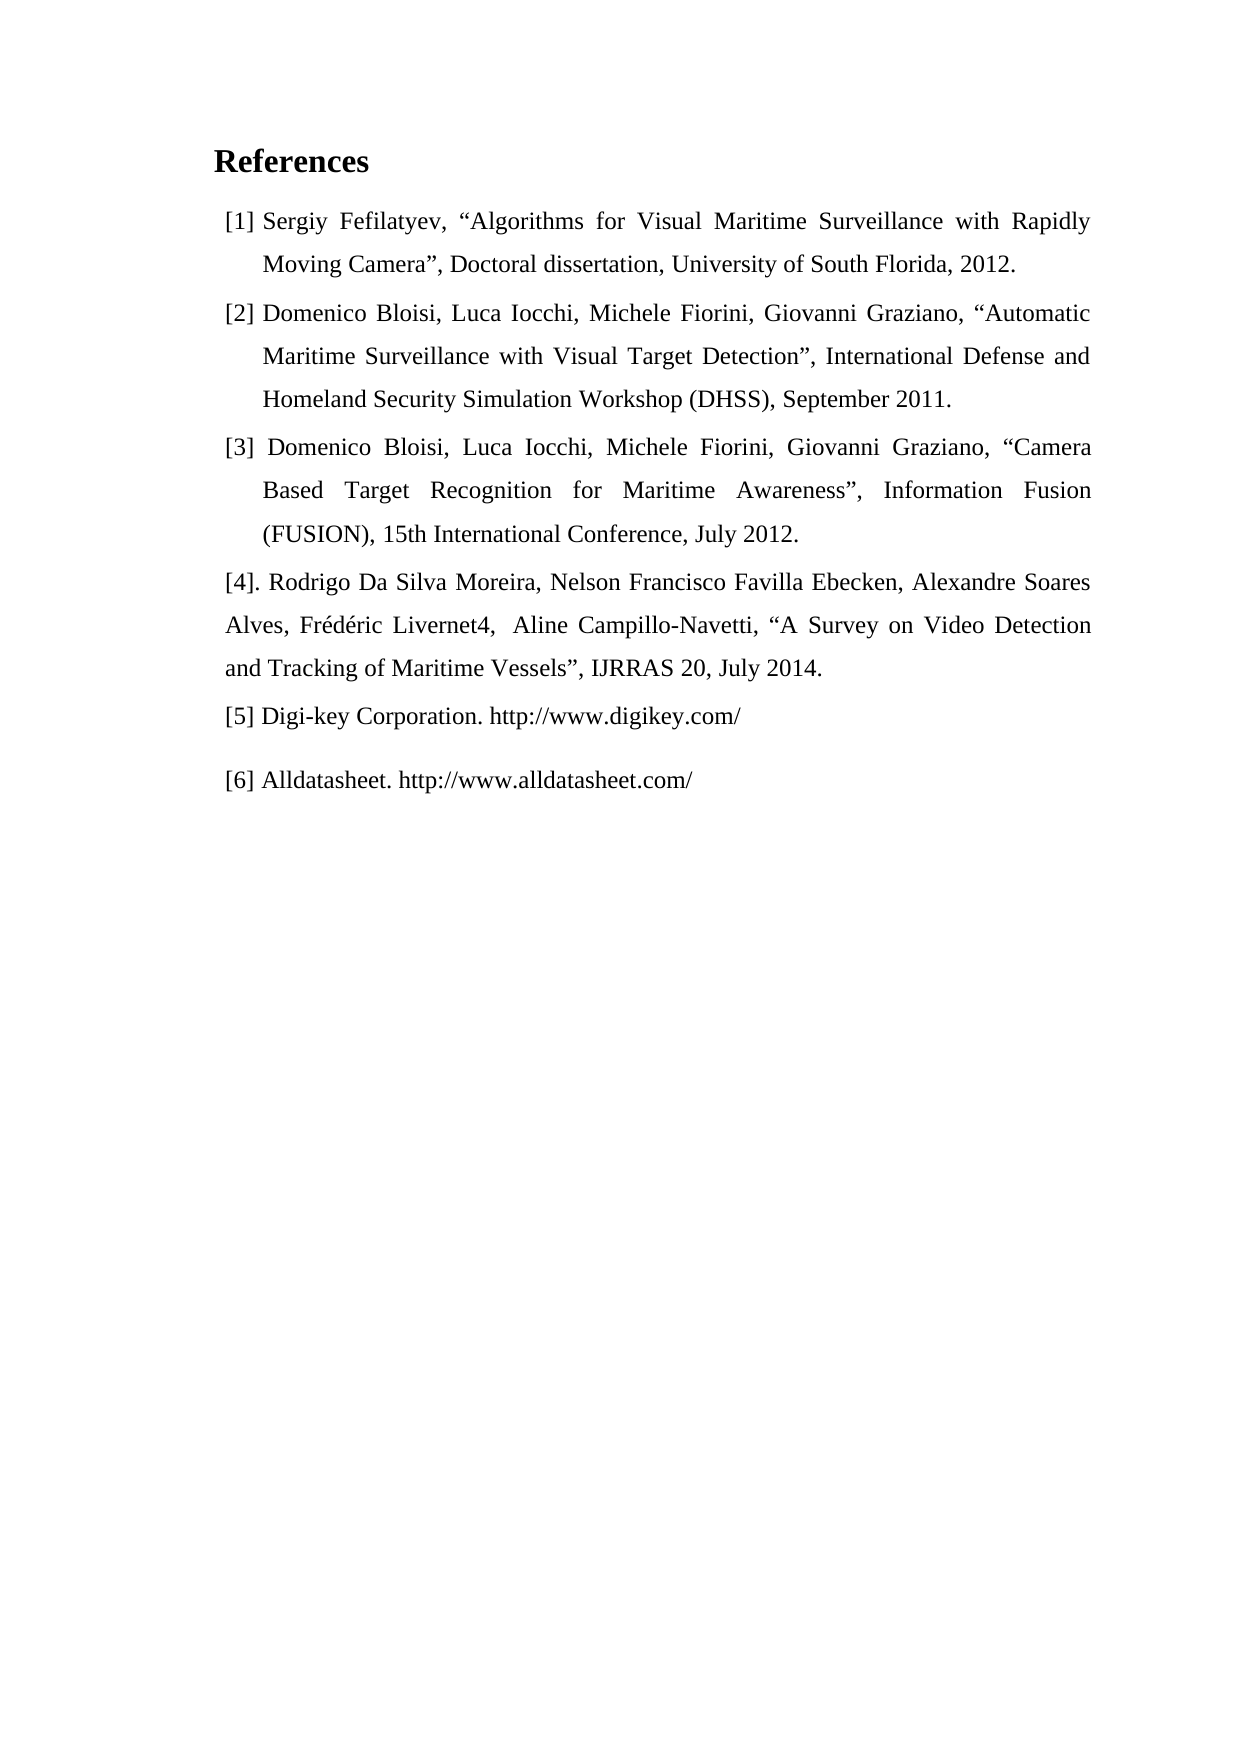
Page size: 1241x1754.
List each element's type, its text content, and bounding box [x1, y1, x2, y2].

text [4]. Rodrigo Da Silva Moreira, Nelson Francisco Favilla Ebecken, Alexandre Soares Alves, Frédéric Livernet4, Aline Campillo-Navetti, “A Survey on Video Detection and Tracking of Maritime Vessels”, IJRRAS 20, July 2014. [225, 567, 1092, 682]
list Domenico Bloisi, Luca Iocchi, Michele Fiorini, Giovanni Graziano, “Camera Based Target Recognition for Maritime Awareness”, Information Fusion (FUSION), 15th International Conference, July 2012. [225, 432, 1092, 547]
list Domenico Bloisi, Luca Iocchi, Michele Fiorini, Giovanni Graziano, “Automatic Maritime Surveillance with Visual Target Detection”, International Defense and Homeland Security Simulation Workshop (DHSS), September 2011. [225, 298, 1091, 413]
list Digi-key Corporation. http://www.digikey.com/ [225, 701, 1103, 730]
subtitle References [214, 142, 1103, 180]
list Alldatasheet. http://www.alldatasheet.com/ [225, 765, 1103, 794]
list Sergiy Fefilatyev, “Algorithms for Visual Maritime Surveillance with Rapidly Moving Camera”, Doctoral dissertation, University of South Florida, 2012. [225, 206, 1092, 278]
